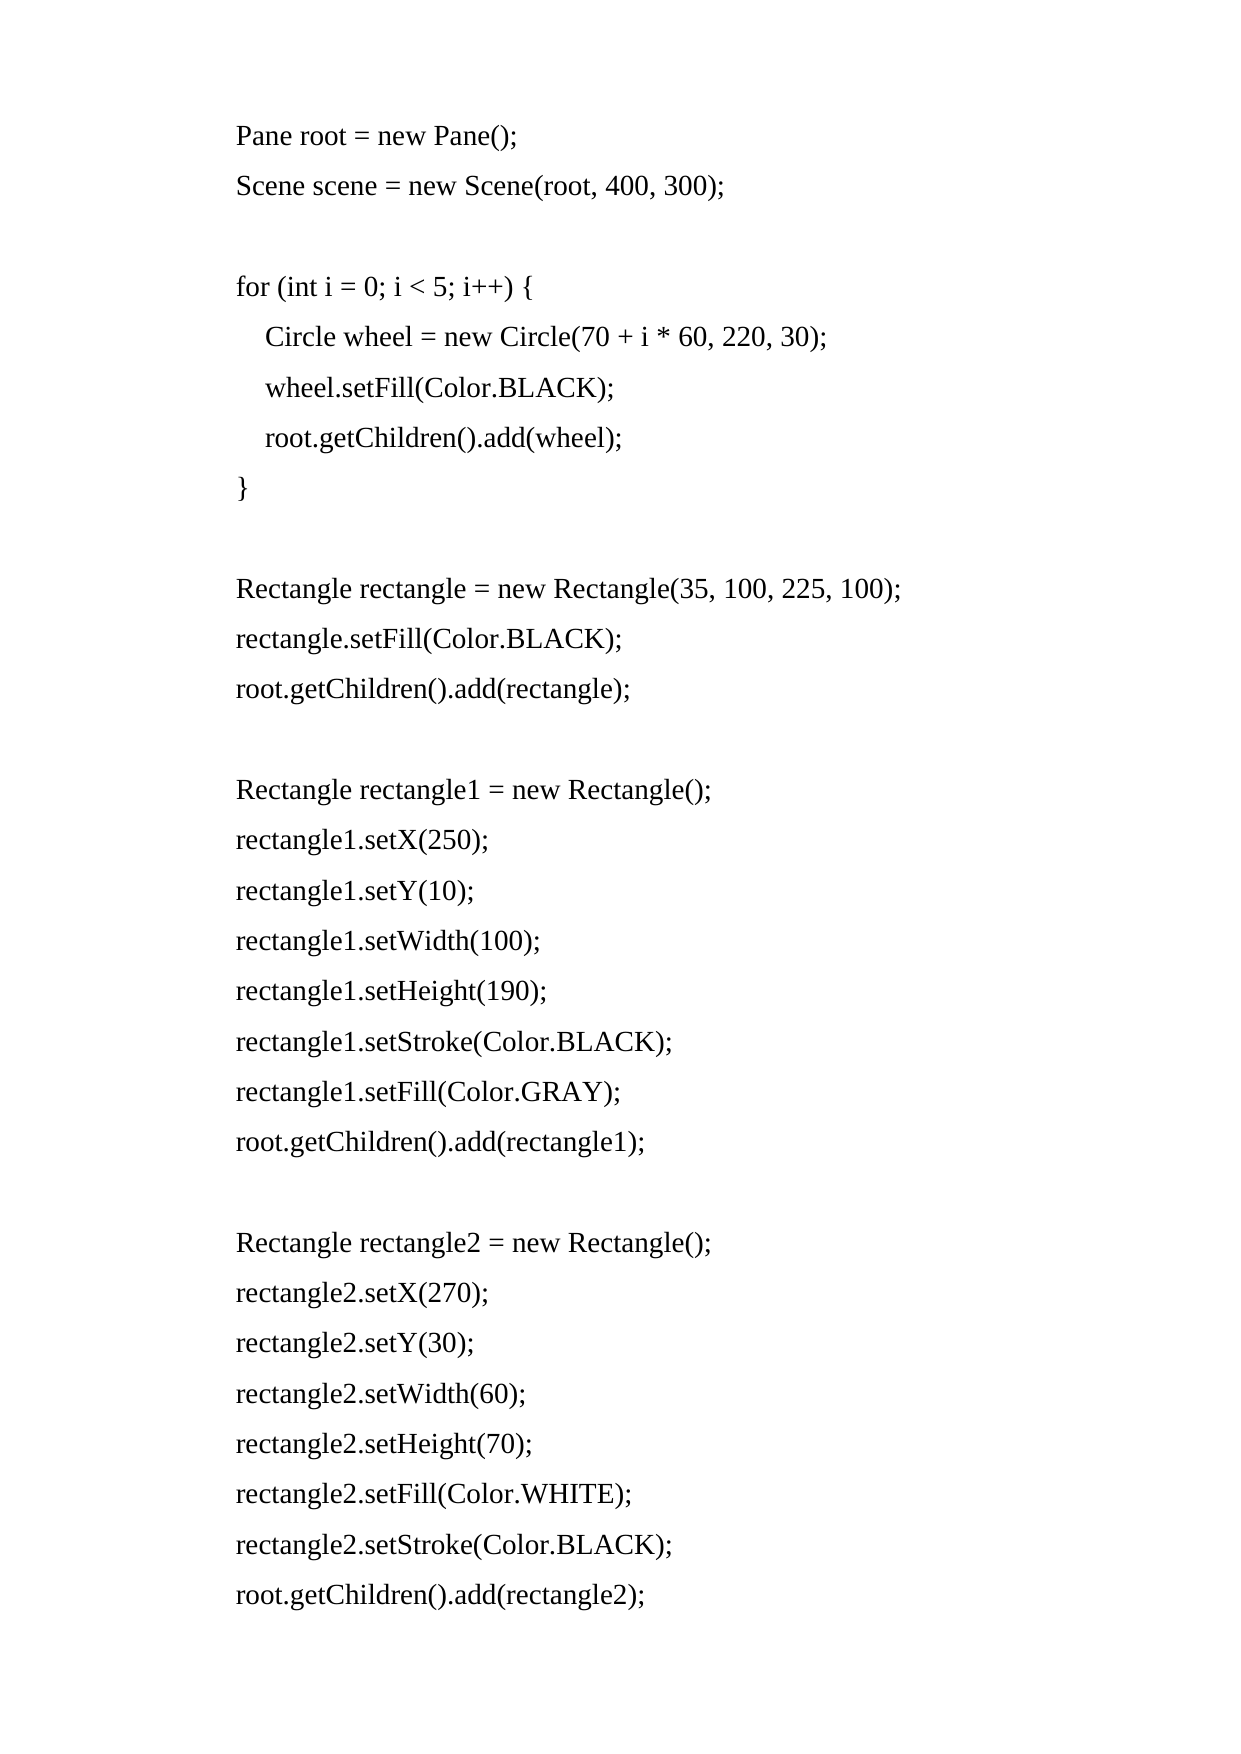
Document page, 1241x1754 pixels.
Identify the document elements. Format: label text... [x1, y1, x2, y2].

text rectangle.setFill(Color.BLACK); [177, 621, 1152, 655]
text Rectangle rectangle2 = new Rectangle(); [177, 1225, 1152, 1258]
text root.getChildren().add(rectangle); [177, 672, 1152, 705]
text for (int i = 0; i < 5; i++) { [177, 269, 1152, 303]
text } [177, 470, 1152, 504]
text rectangle1.setY(10); [177, 873, 1152, 906]
text rectangle2.setY(30); [177, 1326, 1152, 1359]
text rectangle2.setWidth(60); [177, 1376, 1152, 1409]
text rectangle2.setHeight(70); [177, 1426, 1152, 1460]
text Rectangle rectangle = new Rectangle(35, 100, 225, 100); [177, 571, 1152, 604]
text Rectangle rectangle1 = new Rectangle(); [177, 772, 1152, 806]
text root.getChildren().add(wheel); [177, 420, 1152, 453]
text root.getChildren().add(rectangle1); [177, 1124, 1152, 1158]
text rectangle1.setStroke(Color.BLACK); [177, 1024, 1152, 1057]
text root.getChildren().add(rectangle2); [177, 1577, 1152, 1611]
text wheel.setFill(Color.BLACK); [177, 370, 1152, 403]
text rectangle1.setHeight(190); [177, 973, 1152, 1007]
text Pane root = new Pane(); [177, 118, 1152, 152]
text rectangle2.setX(270); [177, 1275, 1152, 1309]
text Circle wheel = new Circle(70 + i * 60, 220, 30); [177, 319, 1152, 353]
text rectangle1.setFill(Color.GRAY); [177, 1074, 1152, 1108]
text Scene scene = new Scene(root, 400, 300); [177, 168, 1152, 202]
text rectangle2.setStroke(Color.BLACK); [177, 1527, 1152, 1560]
text rectangle1.setX(250); [177, 822, 1152, 856]
text rectangle1.setWidth(100); [177, 923, 1152, 957]
text rectangle2.setFill(Color.WHITE); [177, 1477, 1152, 1510]
